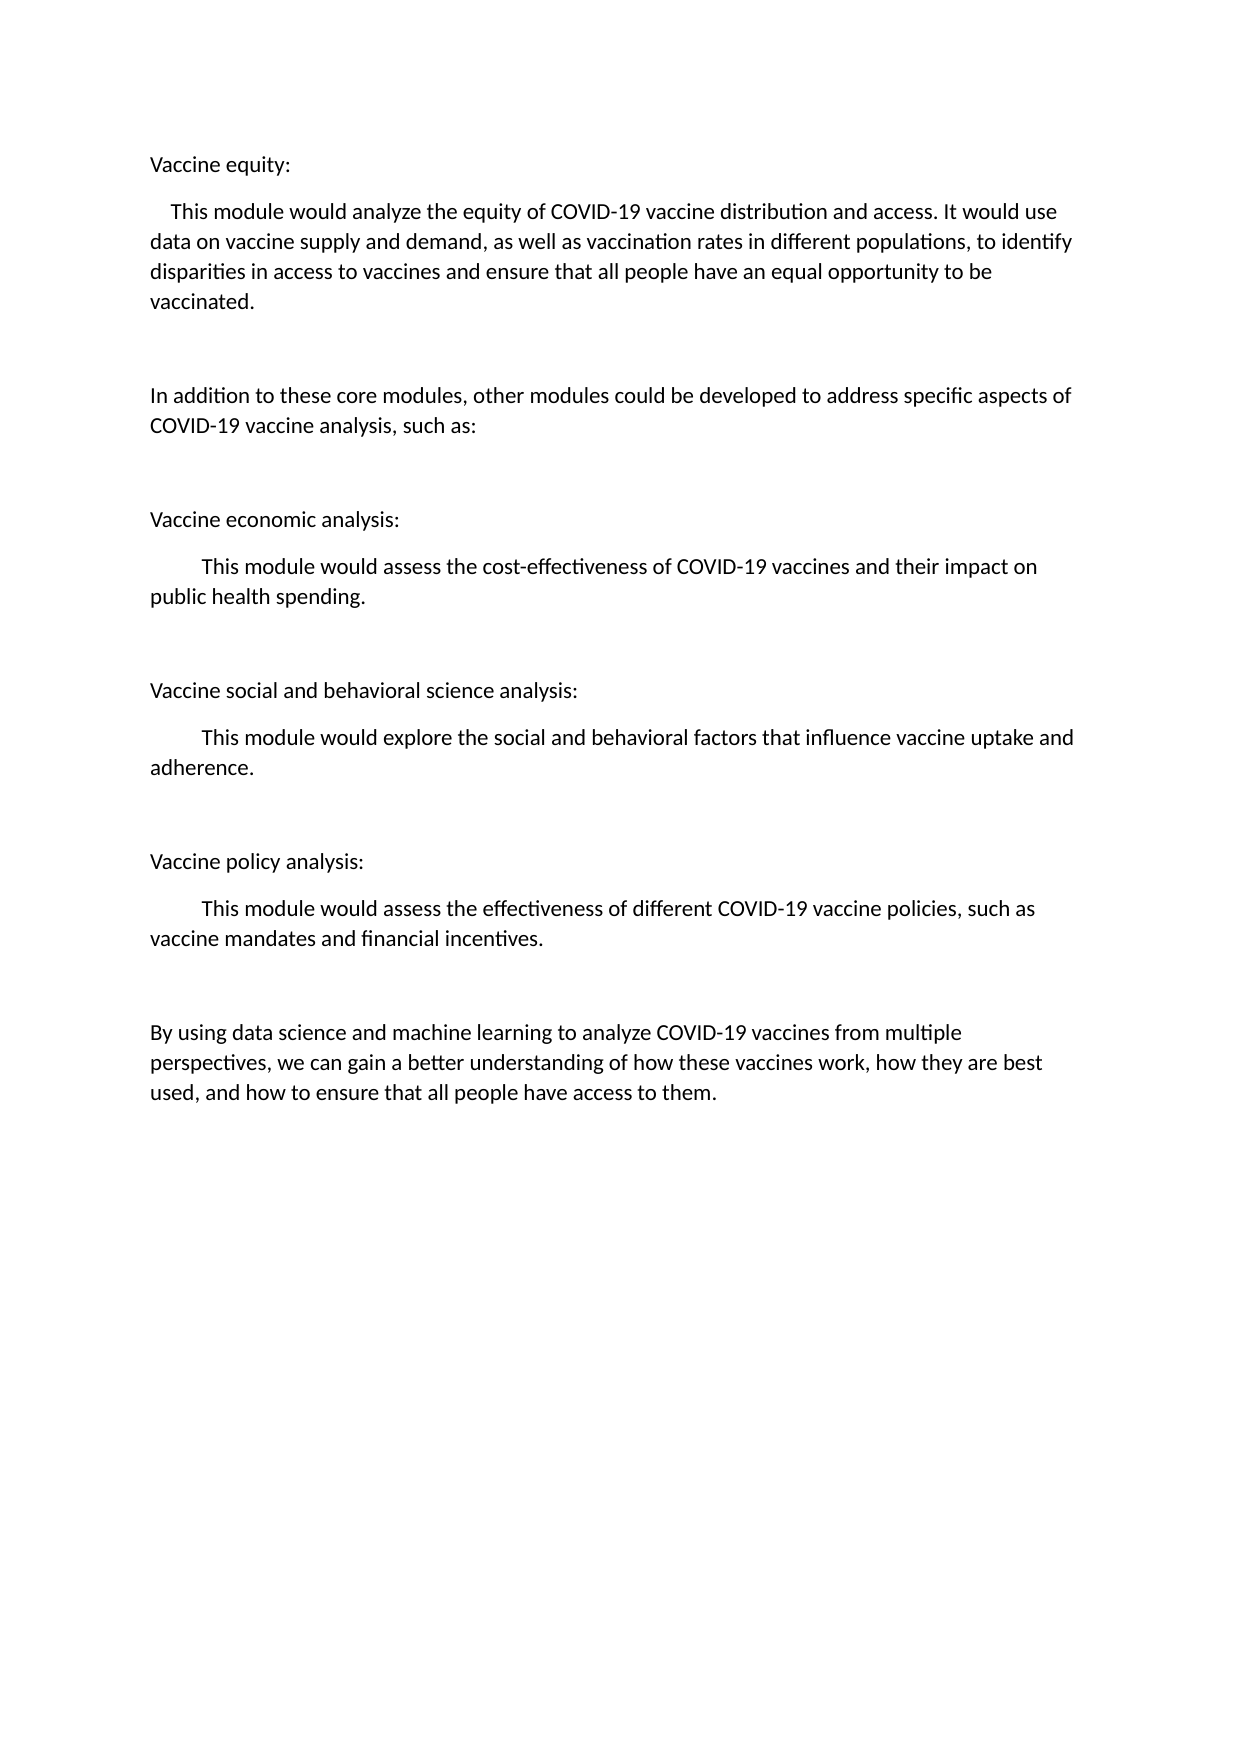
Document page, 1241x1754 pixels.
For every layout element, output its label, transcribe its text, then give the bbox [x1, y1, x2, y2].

text Vaccine economic analysis: [150, 505, 1090, 533]
text In addition to these core modules, other modules could be developed to address specific aspects of COVID-19 vaccine analysis, such as: [150, 381, 1090, 439]
text This module would assess the effectiveness of different COVID-19 vaccine policies, such as vaccine mandates and financial incentives. [150, 894, 1090, 952]
text Vaccine policy analysis: [150, 847, 1090, 875]
text This module would explore the social and behavioral factors that influence vaccine uptake and adherence. [150, 723, 1090, 781]
text This module would analyze the equity of COVID-19 vaccine distribution and access. It would use data on vaccine supply and demand, as well as vaccination rates in different populations, to identify disparities in access to vaccines and ensure that all people have an equal opportunity to be vaccinated. [150, 197, 1090, 316]
text This module would assess the cost-effectiveness of COVID-19 vaccines and their impact on public health spending. [150, 552, 1090, 610]
text By using data science and machine learning to analyze COVID-19 vaccines from multiple perspectives, we can gain a better understanding of how these vaccines work, how they are best used, and how to ensure that all people have access to them. [150, 1018, 1090, 1106]
text Vaccine equity: [150, 150, 1090, 178]
text Vaccine social and behavioral science analysis: [150, 676, 1090, 704]
